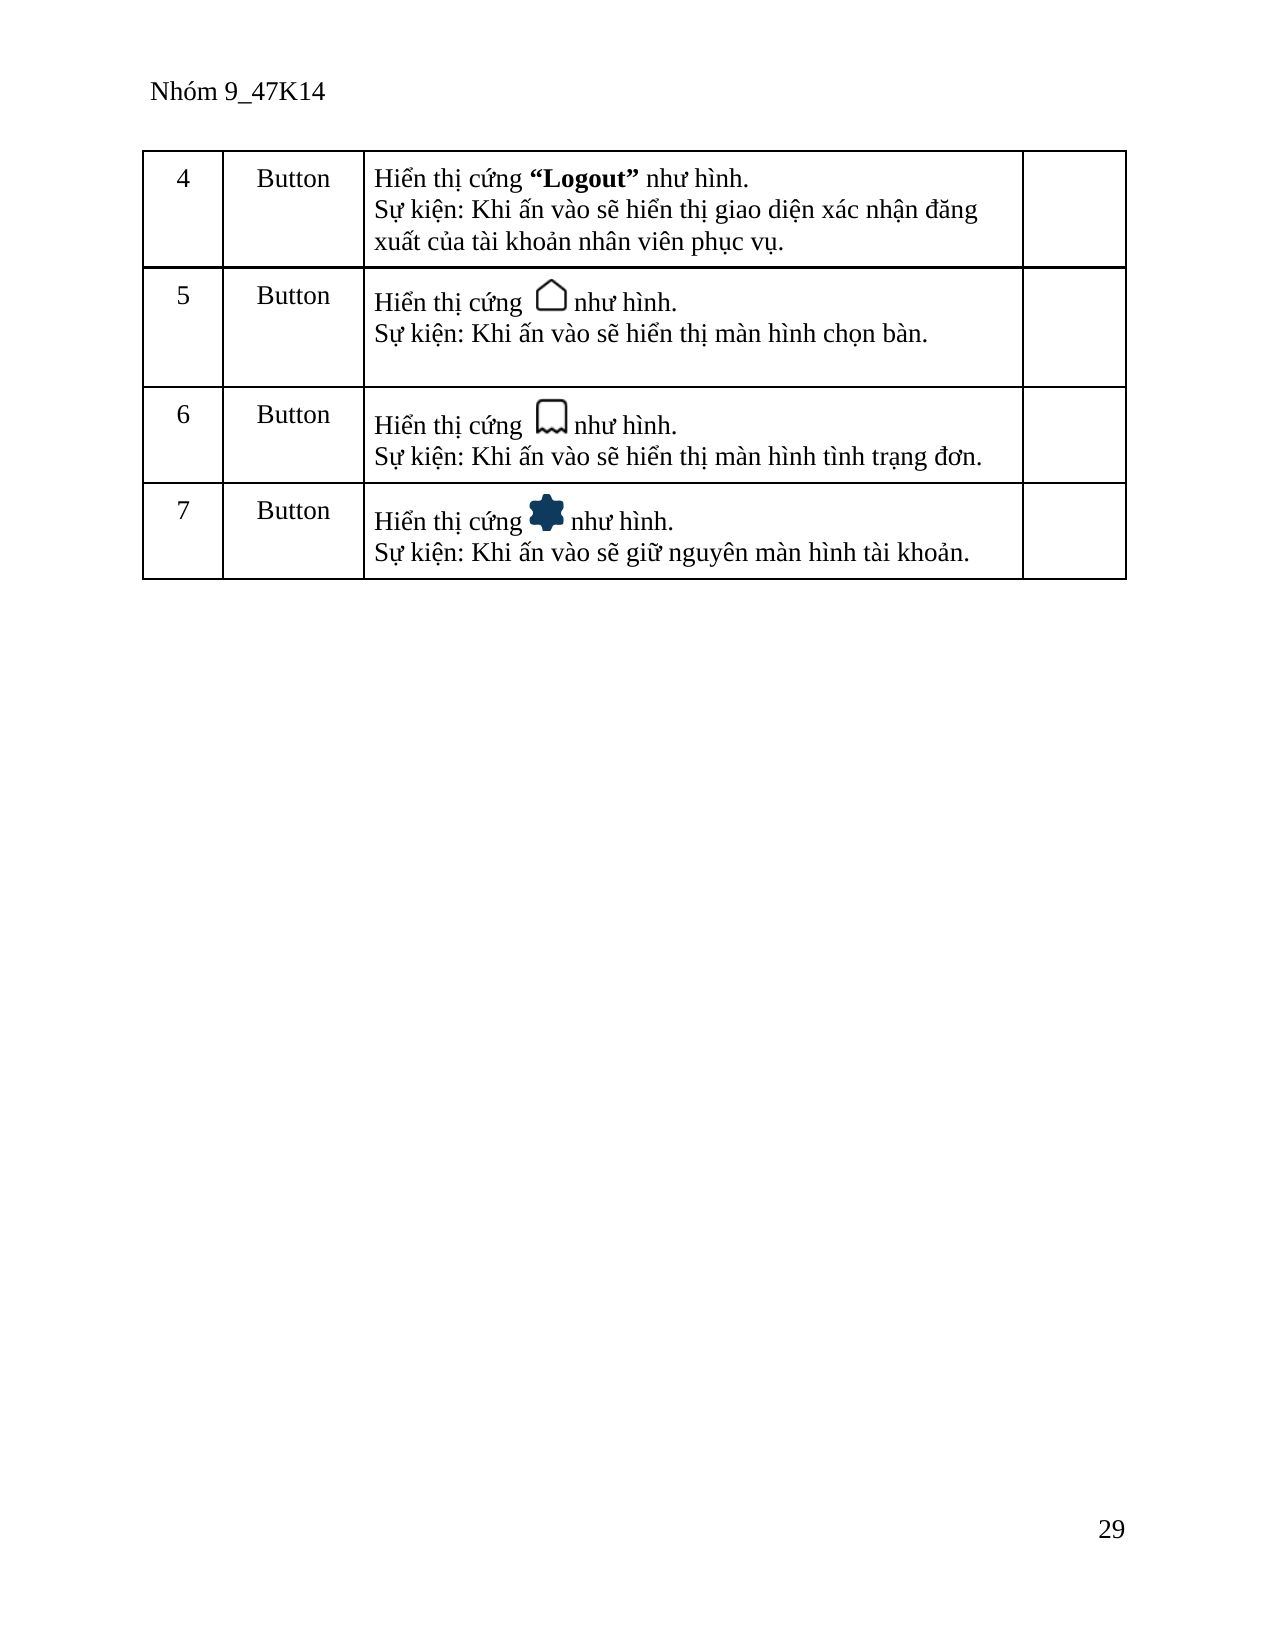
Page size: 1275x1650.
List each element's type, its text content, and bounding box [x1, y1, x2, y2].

picture [536, 398, 568, 435]
table_cell [1024, 152, 1125, 266]
table_cell Button [224, 152, 363, 266]
table_cell 5 [144, 269, 222, 386]
table_cell [1024, 484, 1125, 578]
picture [529, 494, 564, 531]
table_cell 7 [144, 484, 222, 578]
table_cell Hiển thị cứng “Logout” như hình. Sự kiện: Khi ấn vào sẽ hiển thị giao diện xác nhận đăng xuất của tài khoản nhân viên phục vụ. [365, 152, 1022, 266]
table_cell Button [224, 388, 363, 482]
table_cell Button [224, 269, 363, 386]
table_cell Hiển thị cứng như hình. Sự kiện: Khi ấn vào sẽ hiển thị màn hình chọn bàn. [365, 269, 1022, 386]
table_cell Hiển thị cứng như hình. Sự kiện: Khi ấn vào sẽ giữ nguyên màn hình tài khoản. [365, 484, 1022, 578]
table_cell Hiển thị cứng như hình. Sự kiện: Khi ấn vào sẽ hiển thị màn hình tình trạng đơn. [365, 388, 1022, 482]
table_cell 4 [144, 152, 222, 266]
table_cell 6 [144, 388, 222, 482]
table_cell [1024, 388, 1125, 482]
table_cell Button [224, 484, 363, 578]
picture [536, 278, 568, 312]
table_cell [1024, 269, 1125, 386]
